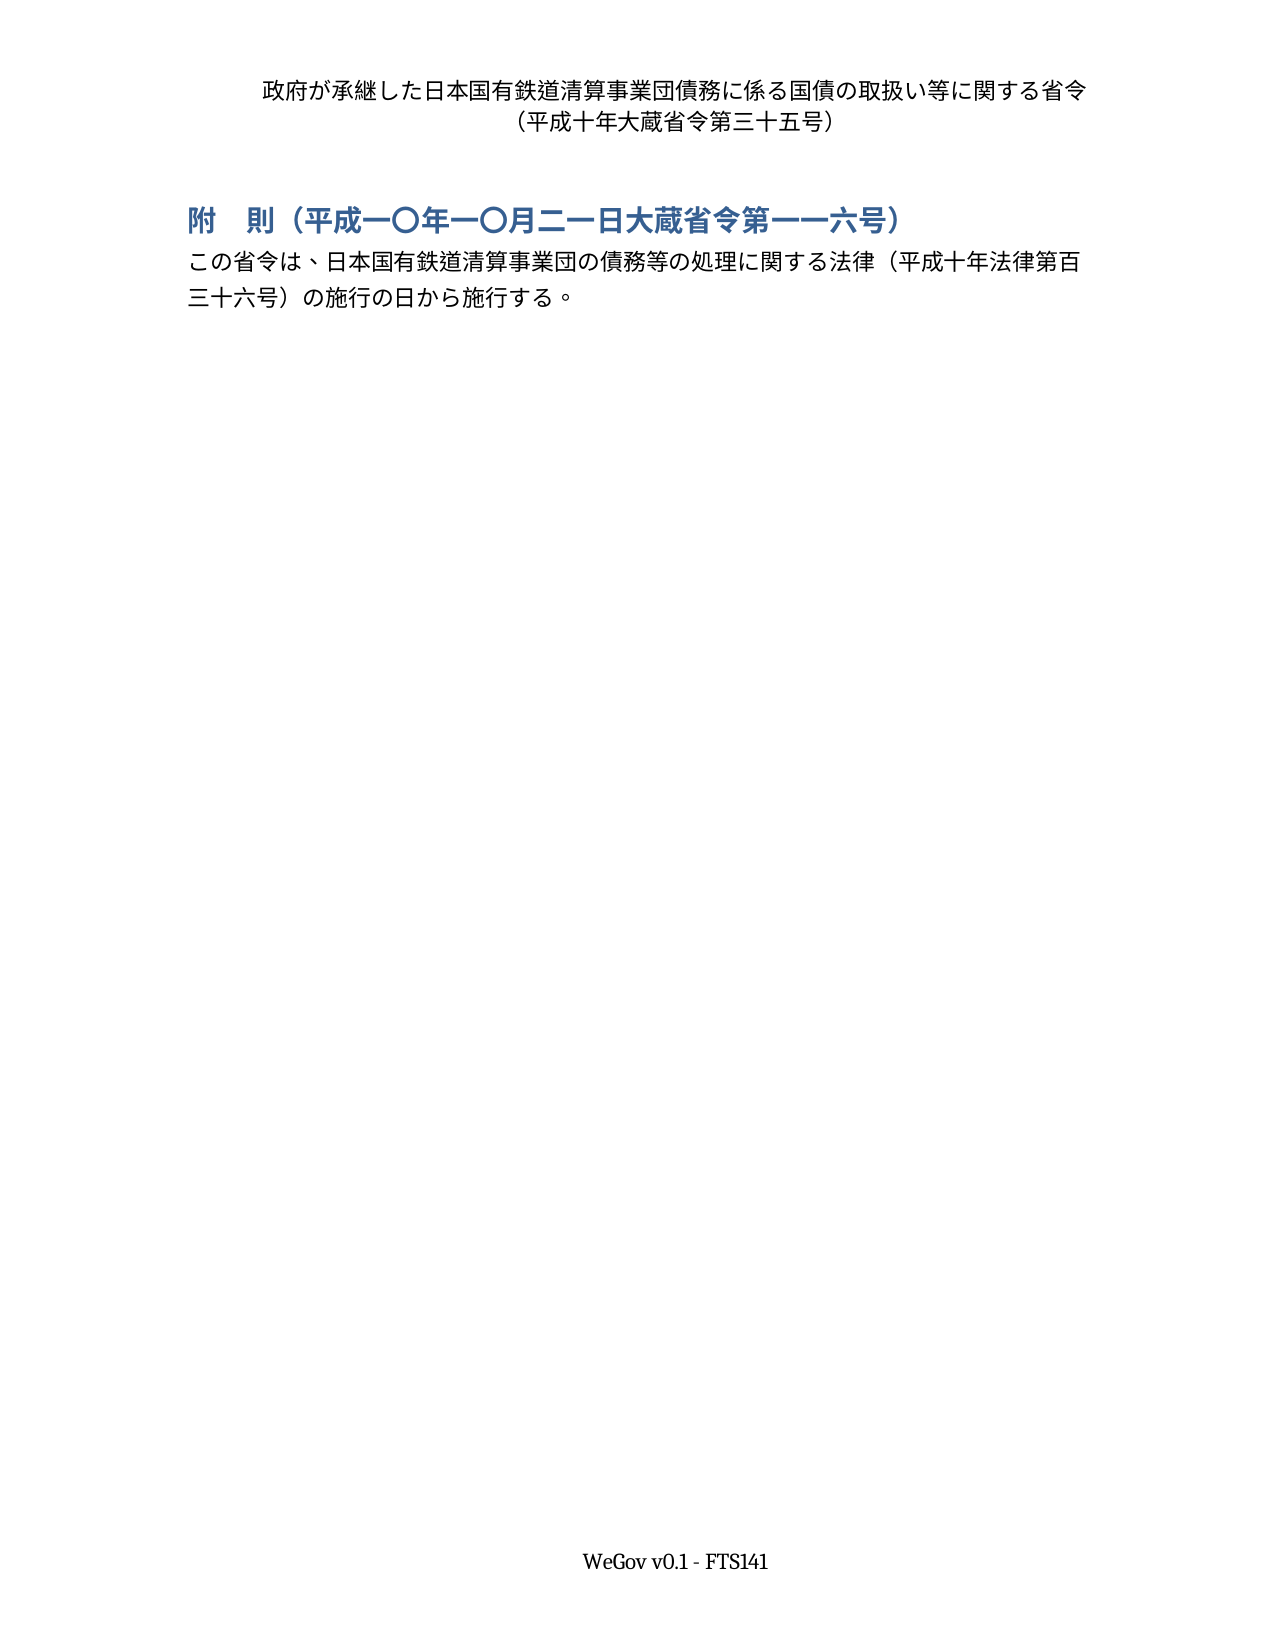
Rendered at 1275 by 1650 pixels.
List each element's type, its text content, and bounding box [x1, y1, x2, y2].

text この省令は、日本国有鉄道清算事業団の債務等の処理に関する法律（平成十年法律第百三十六号）の施行の日から施行する。 [187, 246, 1087, 313]
subtitle 附 則（平成一〇年一〇月二一日大蔵省令第一一六号） [187, 200, 1087, 240]
